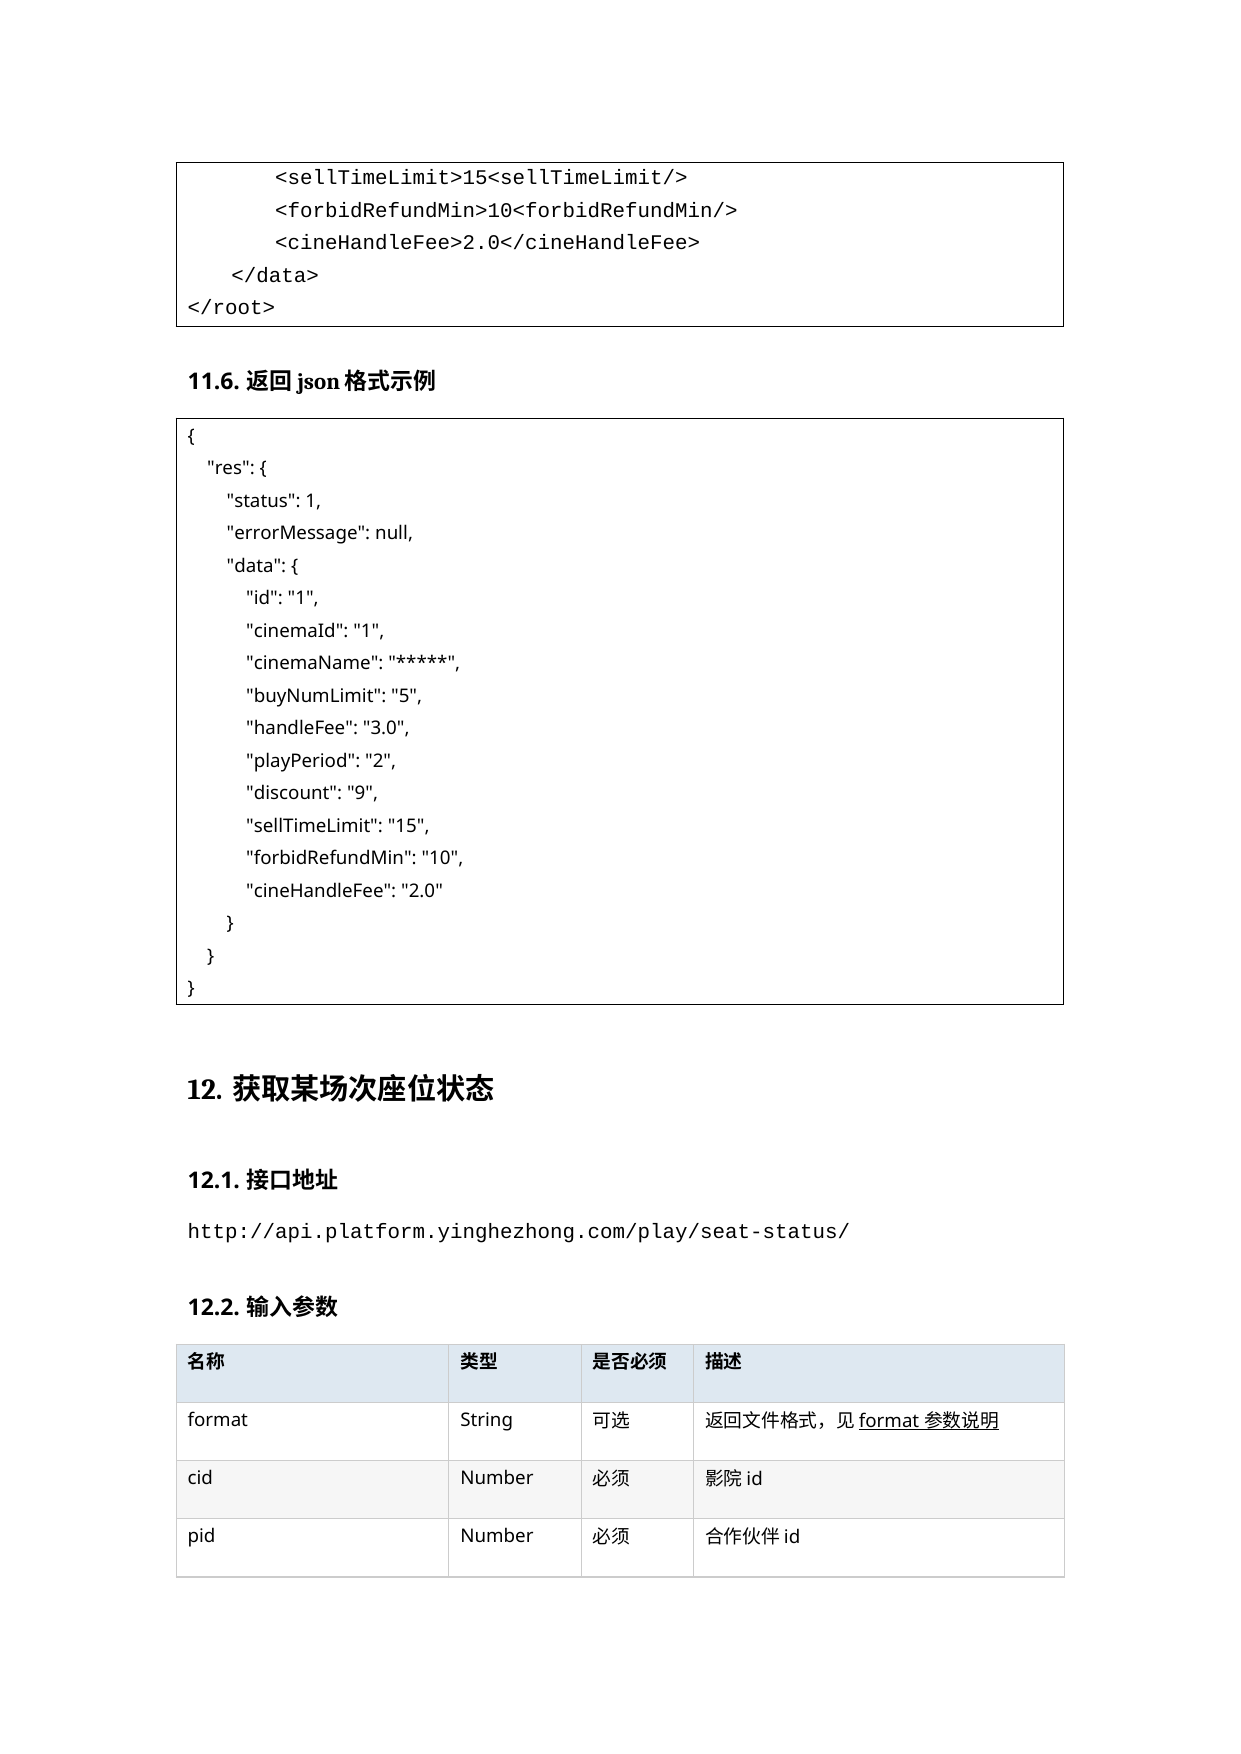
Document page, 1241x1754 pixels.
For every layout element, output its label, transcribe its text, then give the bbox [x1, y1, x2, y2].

table_header 描述 [694, 1345, 1064, 1402]
subtitle 获取某场次座位状态 [187, 1054, 1053, 1119]
table_header { "res": { "status": 1, "errorMessage": null, "data": { "id": "1", "cinemaId": "1", "cinemaName": "*****", "buyNumLimit": "5", "handleFee": "3.0", "playPeriod": "2", "discount": "9", "sellTimeLimit": "15", "forbidRefundMin": "10", "cineHandleFee": "2.0" } } } [177, 419, 1063, 1003]
table_cell 合作伙伴id [694, 1519, 1064, 1576]
subtitle 接口地址 [187, 1147, 1053, 1212]
table_cell cid [177, 1461, 448, 1518]
table_header 名称 [177, 1345, 448, 1402]
table_cell 可选 [582, 1403, 693, 1460]
table_cell Number [449, 1461, 581, 1518]
table_cell format [177, 1403, 448, 1460]
table_cell 影院id [694, 1461, 1064, 1518]
table_cell 必须 [582, 1461, 693, 1518]
table_cell pid [177, 1519, 448, 1576]
table_cell Number [449, 1519, 581, 1576]
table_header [177, 163, 1063, 326]
table_header 类型 [449, 1345, 581, 1402]
table_cell 返回文件格式，见format 参数说明 [694, 1403, 1064, 1460]
table_cell 必须 [582, 1519, 693, 1576]
subtitle 返回json格式示例 [187, 347, 1053, 412]
table_header 是否必须 [582, 1345, 693, 1402]
text http://api.platform.yinghezhong.com/play/seat-status/ [187, 1217, 1053, 1249]
subtitle 输入参数 [187, 1273, 1053, 1338]
table_cell String [449, 1403, 581, 1460]
